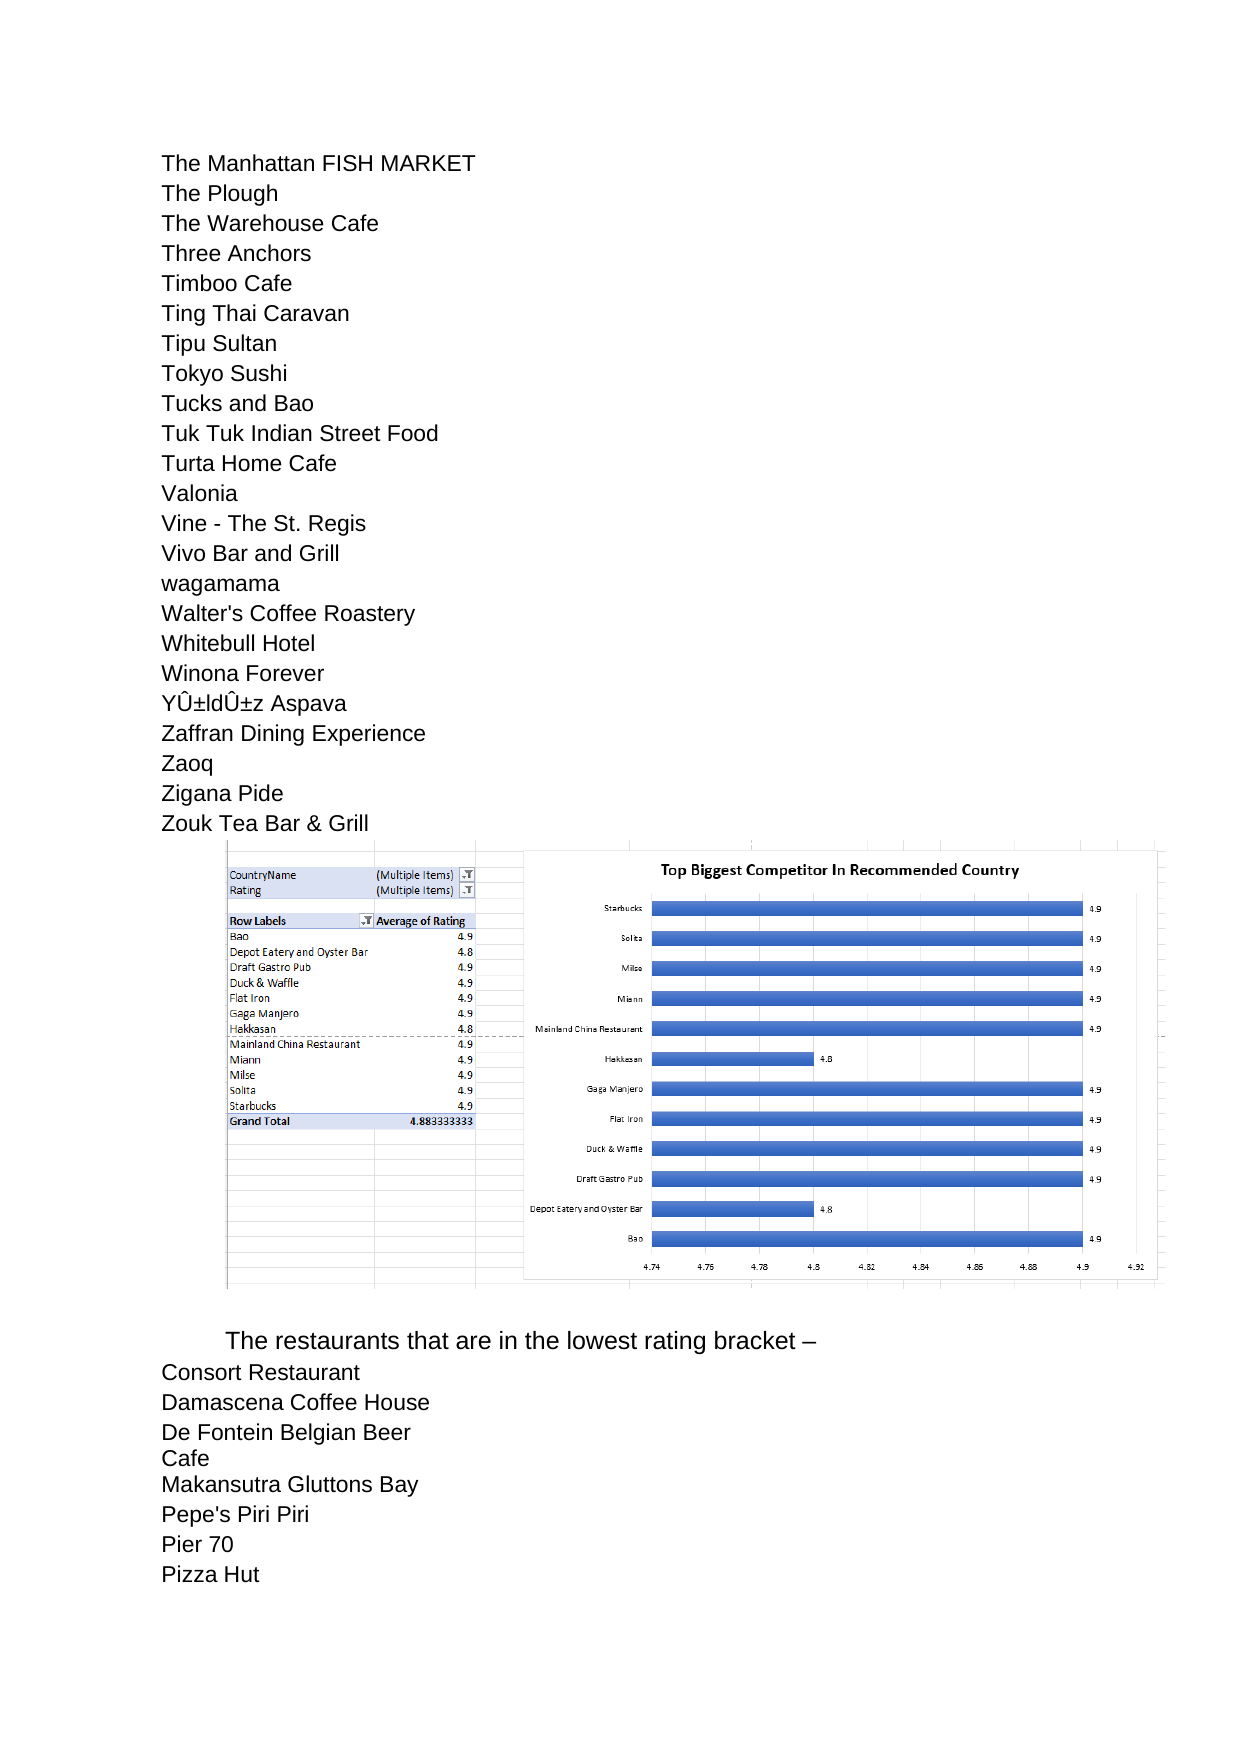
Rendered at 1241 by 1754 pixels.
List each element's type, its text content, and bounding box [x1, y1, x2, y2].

table_cell Tuk Tuk Indian Street Food [150, 420, 577, 450]
table_cell De Fontein Belgian Beer Cafe [150, 1419, 442, 1471]
table_cell Vivo Bar and Grill [150, 540, 577, 570]
table_cell The Manhattan FISH MARKET [150, 150, 577, 180]
table_cell Winona Forever [150, 660, 577, 690]
table_cell Zaoq [150, 750, 577, 780]
table_cell Pizza Hut [150, 1561, 442, 1591]
table_cell Whitebull Hotel [150, 630, 577, 660]
table_cell Makansutra Gluttons Bay [150, 1471, 442, 1501]
table_cell Pier 70 [150, 1531, 442, 1561]
table_cell Valonia [150, 480, 577, 510]
table_cell The Plough [150, 180, 577, 210]
table_header Consort Restaurant [150, 1359, 442, 1389]
table_cell wagamama [150, 570, 577, 600]
table_cell Vine - The St. Regis [150, 510, 577, 540]
picture [225, 840, 1166, 1289]
table_cell The Warehouse Cafe [150, 210, 577, 240]
table_cell Three Anchors [150, 240, 577, 270]
text The restaurants that are in the lowest rating bracket – [225, 1326, 1090, 1354]
table_cell Turta Home Cafe [150, 450, 577, 480]
table_cell Zaffran Dining Experience [150, 720, 577, 750]
table_cell Tipu Sultan [150, 330, 577, 360]
table_cell Zigana Pide [150, 780, 577, 810]
table_cell Damascena Coffee House [150, 1389, 442, 1419]
table_cell Ting Thai Caravan [150, 300, 577, 330]
table_cell Walter's Coffee Roastery [150, 600, 577, 630]
table_cell Tokyo Sushi [150, 360, 577, 390]
table_cell Tucks and Bao [150, 390, 577, 420]
table_cell Zouk Tea Bar & Grill [150, 810, 577, 840]
table_cell YÛ±ldÛ±z Aspava [150, 690, 577, 720]
table_cell Timboo Cafe [150, 270, 577, 300]
table_cell Pepe's Piri Piri [150, 1501, 442, 1531]
